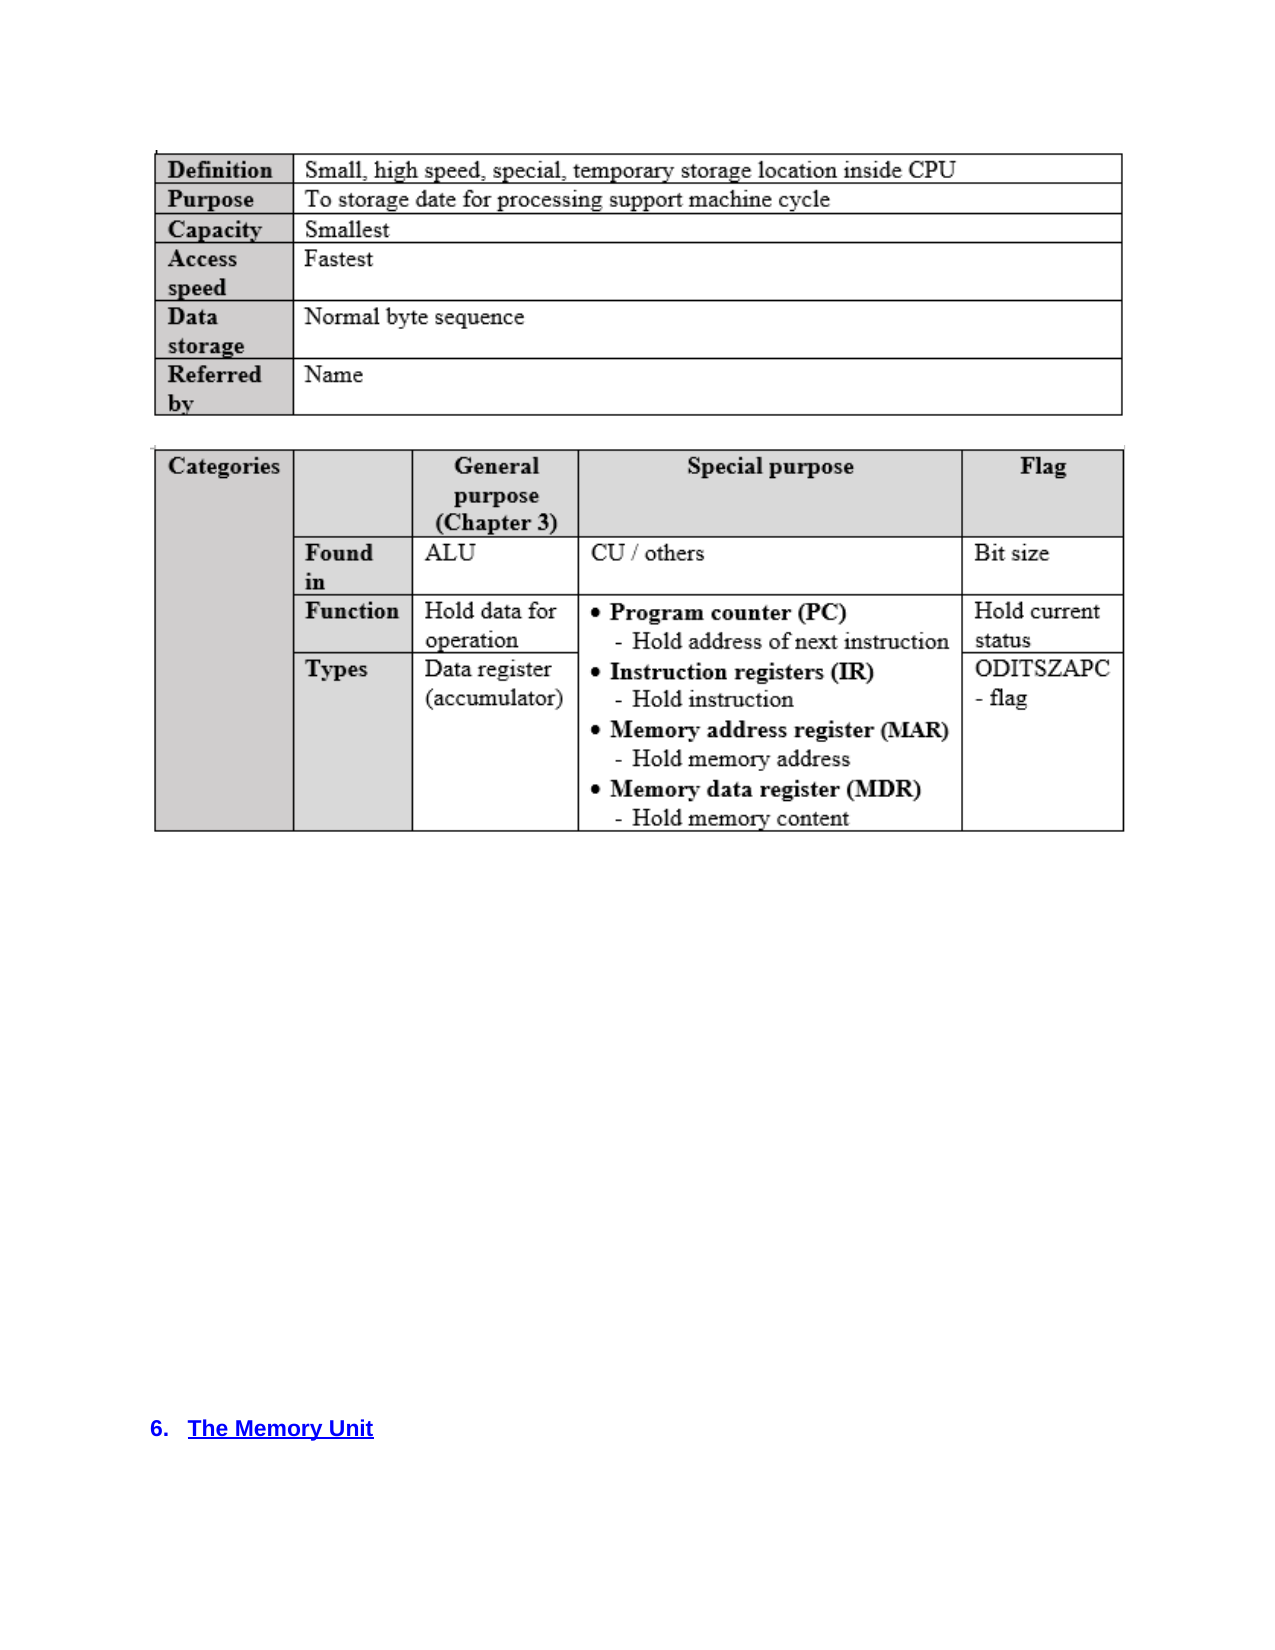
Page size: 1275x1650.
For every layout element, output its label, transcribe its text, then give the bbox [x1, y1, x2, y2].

picture [150, 445, 1125, 835]
list The Memory Unit [150, 1414, 1125, 1441]
picture [150, 150, 1125, 419]
